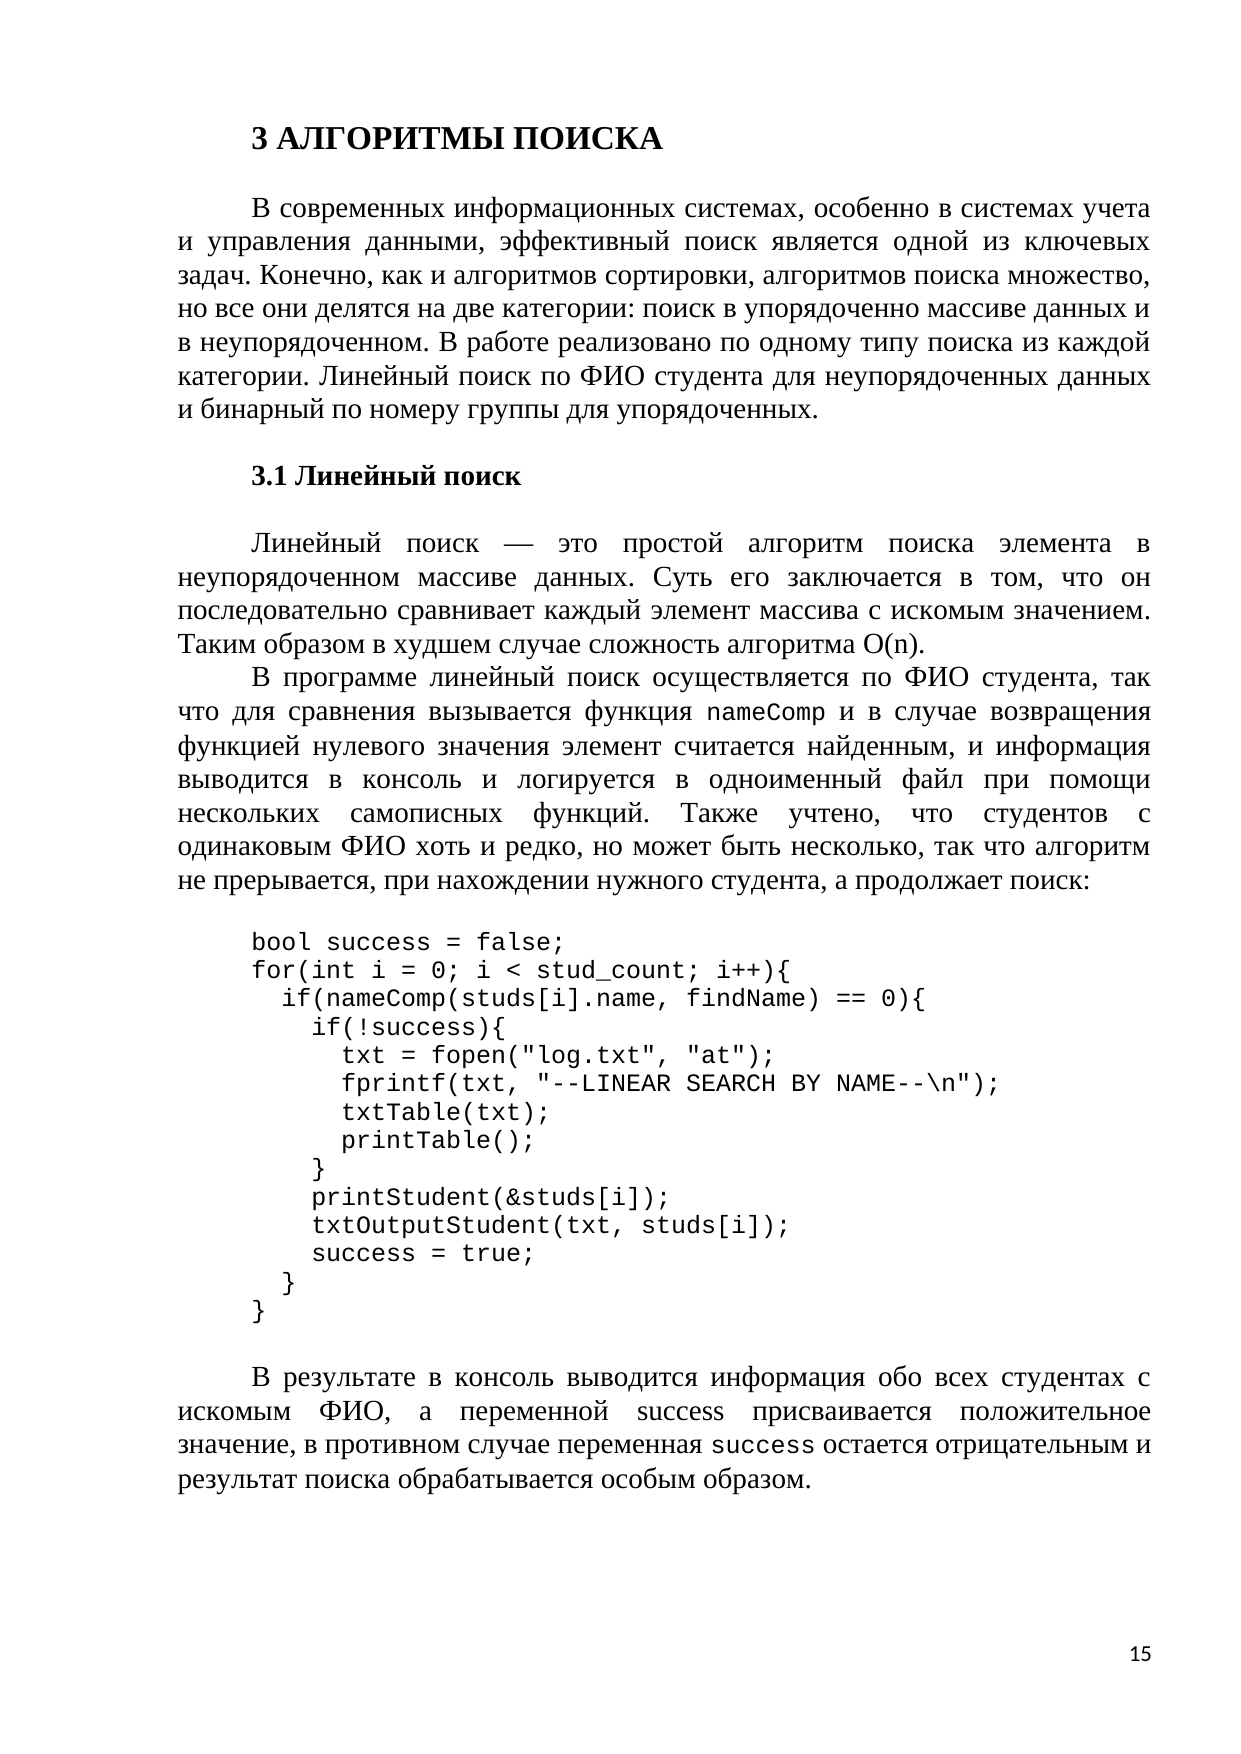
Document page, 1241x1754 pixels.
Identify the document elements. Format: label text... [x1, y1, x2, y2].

text printStudent(&studs[i]); [177, 1184, 1152, 1212]
text if(!success){ [177, 1014, 1152, 1042]
text } [177, 1156, 1152, 1184]
text Линейный поиск — это простой алгоритм поиска элемента в неупорядоченном массиве данных. Суть его заключается в том, что он последовательно сравнивает каждый элемент массива с искомым значением. Таким образом в худшем случае сложность алгоритма O(n). [177, 525, 1152, 659]
text if(nameComp(studs[i].name, findName) == 0){ [177, 986, 1152, 1014]
text В современных информационных системах, особенно в системах учета и управления данными, эффективный поиск является одной из ключевых задач. Конечно, как и алгоритмов сортировки, алгоритмов поиска множество, но все они делятся на две категории: поиск в упорядоченно массиве данных и в неупорядоченном. В работе реализовано по одному типу поиска из каждой категории. Линейный поиск по ФИО студента для неупорядоченных данных и бинарный по номеру группы для упорядоченных. [177, 190, 1152, 425]
text txt = fopen("log.txt", "at"); [177, 1042, 1152, 1071]
text success = true; [177, 1241, 1152, 1269]
text В программе линейный поиск осуществляется по ФИО студента, так что для сравнения вызывается функция nameComp и в случае возвращения функцией нулевого значения элемент считается найденным, и информация выводится в консоль и логируется в одноименный файл при помощи нескольких самописных функций. Также учтено, что студентов с одинаковым ФИО хоть и редко, но может быть несколько, так что алгоритм не прерывается, при нахождении нужного студента, а продолжает поиск: [177, 659, 1152, 896]
text 3.1 Линейный поиск [251, 458, 1152, 492]
text txtTable(txt); [177, 1099, 1152, 1127]
text txtOutputStudent(txt, studs[i]); [177, 1212, 1152, 1241]
text for(int i = 0; i < stud_count; i++){ [177, 957, 1152, 986]
text 3 Алгоритмы поиска [251, 118, 1152, 156]
text bool success = false; [177, 929, 1152, 957]
text fprintf(txt, "--LINEAR SEARCH BY NAME--\n"); [177, 1071, 1152, 1099]
text В результате в консоль выводится информация обо всех студентах с искомым ФИО, а переменной success присваивается положительное значение, в противном случае переменная success остается отрицательным и результат поиска обрабатывается особым образом. [177, 1359, 1152, 1495]
text } [177, 1297, 1152, 1326]
text } [177, 1269, 1152, 1297]
text printTable(); [177, 1127, 1152, 1156]
